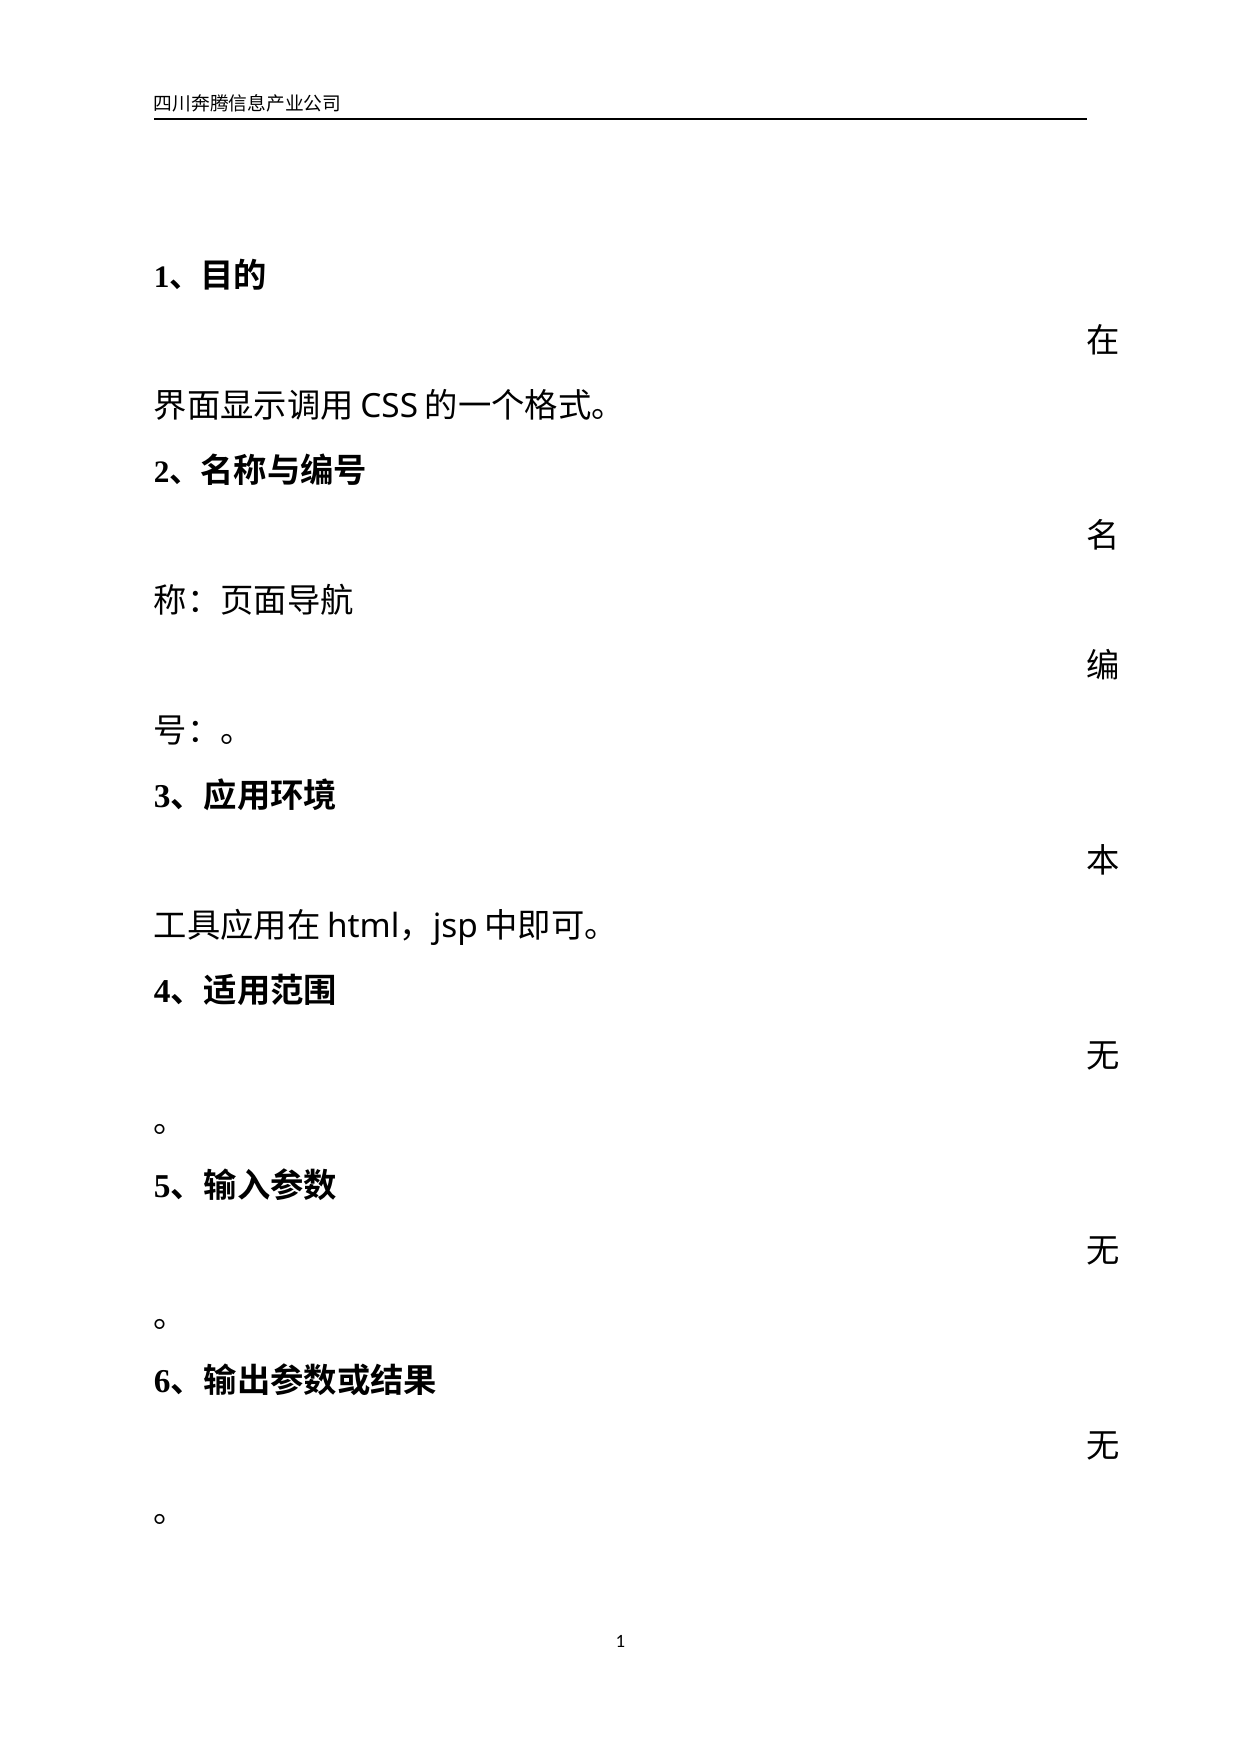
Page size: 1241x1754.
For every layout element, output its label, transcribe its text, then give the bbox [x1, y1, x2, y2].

text 无。 [153, 1020, 1087, 1150]
subtitle 4、适用范围 [153, 955, 1087, 1020]
text 在界面显示调用CSS的一个格式。 [153, 305, 1087, 435]
text 无。 [153, 1410, 1087, 1540]
text 编号：。 [153, 630, 1087, 760]
subtitle 6、输出参数或结果 [153, 1345, 1087, 1410]
text 本工具应用在html，jsp中即可。 [153, 825, 1087, 955]
text 无。 [153, 1215, 1087, 1345]
subtitle 3、应用环境 [153, 760, 1087, 825]
subtitle 2、名称与编号 [153, 435, 1087, 500]
subtitle 1、目的 [153, 240, 1087, 305]
subtitle 5、输入参数 [153, 1150, 1087, 1215]
text 名称：页面导航 [153, 500, 1087, 630]
